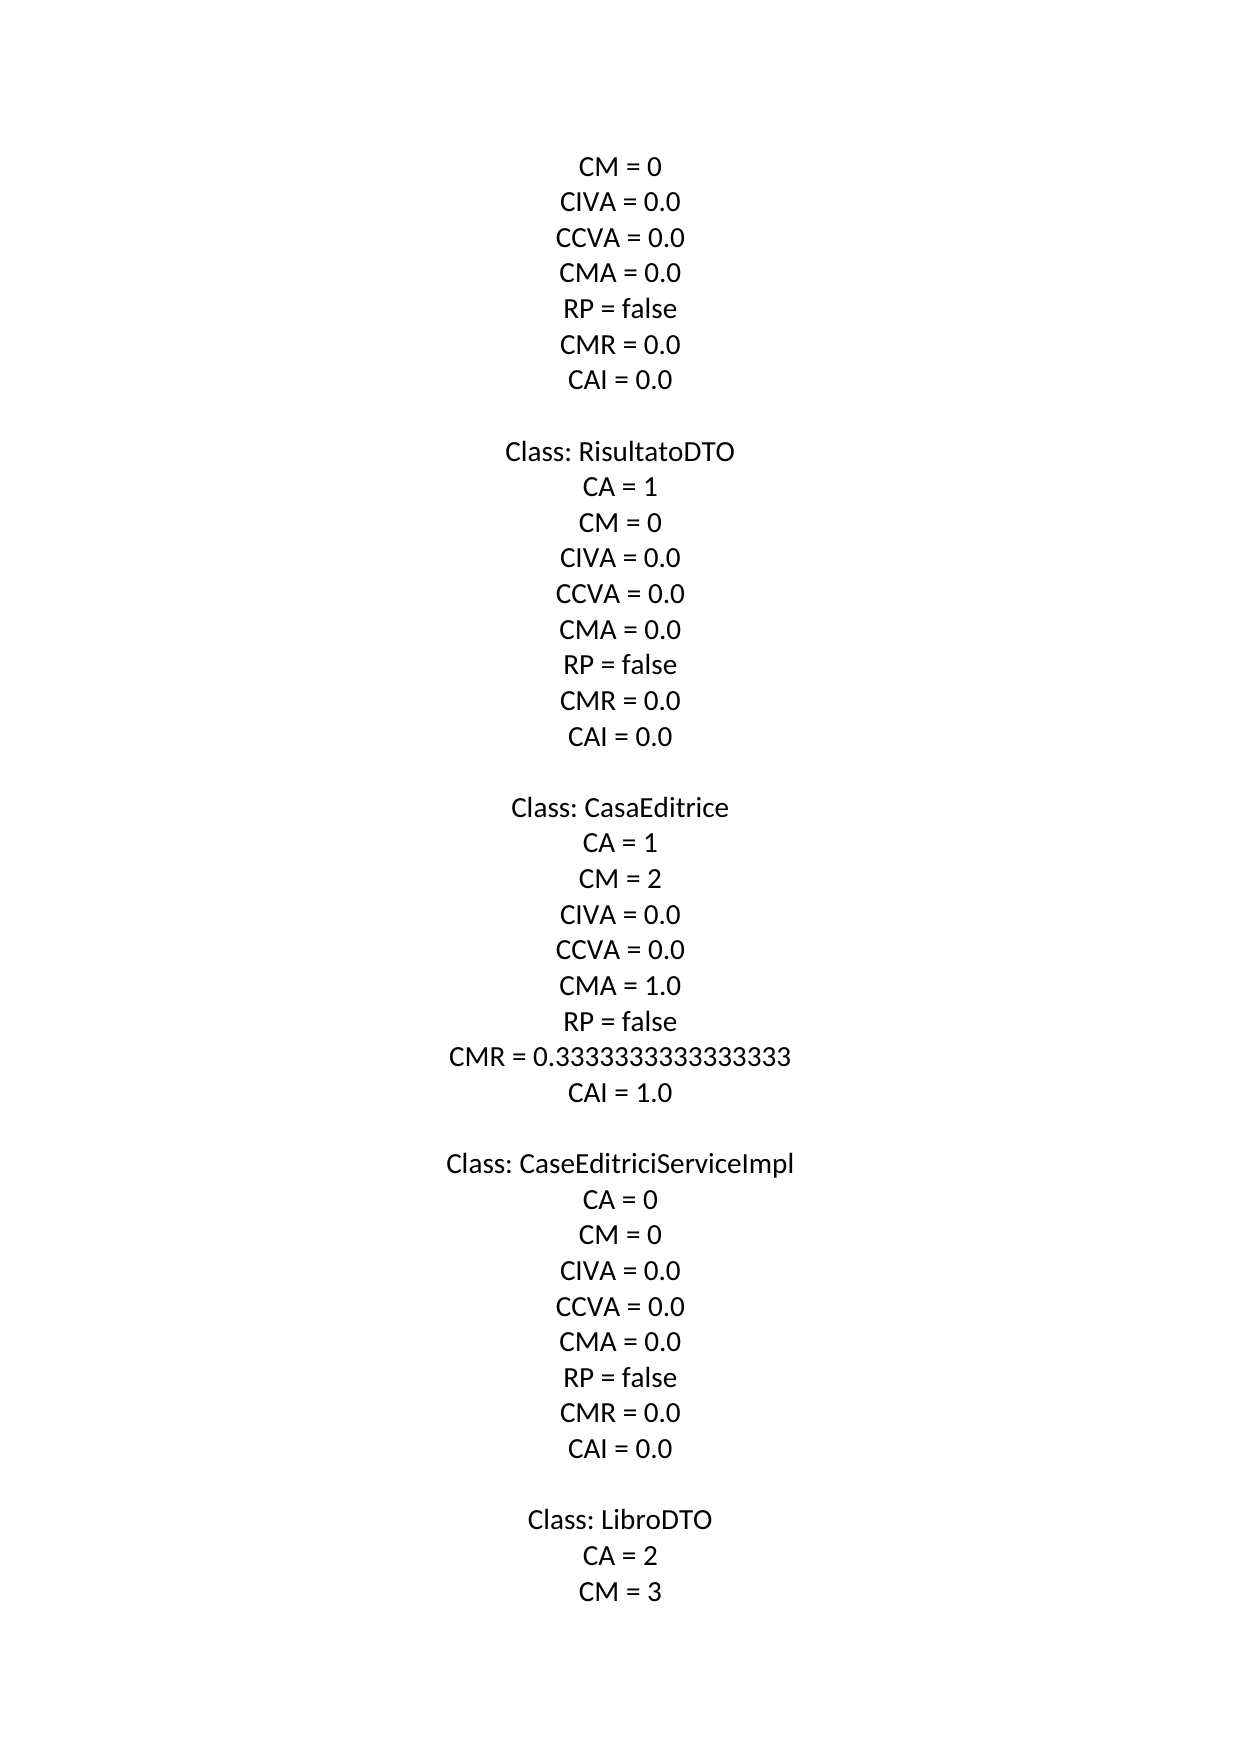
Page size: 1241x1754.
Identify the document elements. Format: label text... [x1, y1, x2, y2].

text CMA = 1.0 [118, 967, 1122, 1003]
text CMA = 0.0 [118, 254, 1122, 290]
text CM = 3 [118, 1573, 1122, 1608]
text CMR = 0.0 [118, 1394, 1122, 1430]
text CM = 0 [118, 148, 1122, 183]
text CMA = 0.0 [118, 1323, 1122, 1359]
text CAI = 1.0 [118, 1074, 1122, 1109]
text CIVA = 0.0 [118, 539, 1122, 575]
text CCVA = 0.0 [118, 219, 1122, 254]
text CAI = 0.0 [118, 1430, 1122, 1466]
text Class: CaseEditriciServiceImpl [118, 1145, 1122, 1181]
text CM = 2 [118, 860, 1122, 896]
text CA = 0 [118, 1181, 1122, 1216]
text CIVA = 0.0 [118, 183, 1122, 219]
text CA = 1 [118, 824, 1122, 860]
text CAI = 0.0 [118, 718, 1122, 753]
text CCVA = 0.0 [118, 931, 1122, 967]
text CA = 1 [118, 468, 1122, 504]
text CCVA = 0.0 [118, 1288, 1122, 1323]
text CMA = 0.0 [118, 611, 1122, 646]
text CCVA = 0.0 [118, 575, 1122, 611]
text RP = false [118, 646, 1122, 682]
text RP = false [118, 290, 1122, 326]
text RP = false [118, 1003, 1122, 1038]
text CIVA = 0.0 [118, 896, 1122, 931]
text CAI = 0.0 [118, 361, 1122, 397]
text CMR = 0.0 [118, 326, 1122, 361]
text CM = 0 [118, 504, 1122, 539]
text CIVA = 0.0 [118, 1252, 1122, 1288]
text CA = 2 [118, 1537, 1122, 1573]
text RP = false [118, 1359, 1122, 1394]
text Class: CasaEditrice [118, 789, 1122, 824]
text CMR = 0.3333333333333333 [118, 1038, 1122, 1074]
text CMR = 0.0 [118, 682, 1122, 718]
text CM = 0 [118, 1216, 1122, 1252]
text Class: RisultatoDTO [118, 433, 1122, 468]
text Class: LibroDTO [118, 1501, 1122, 1537]
